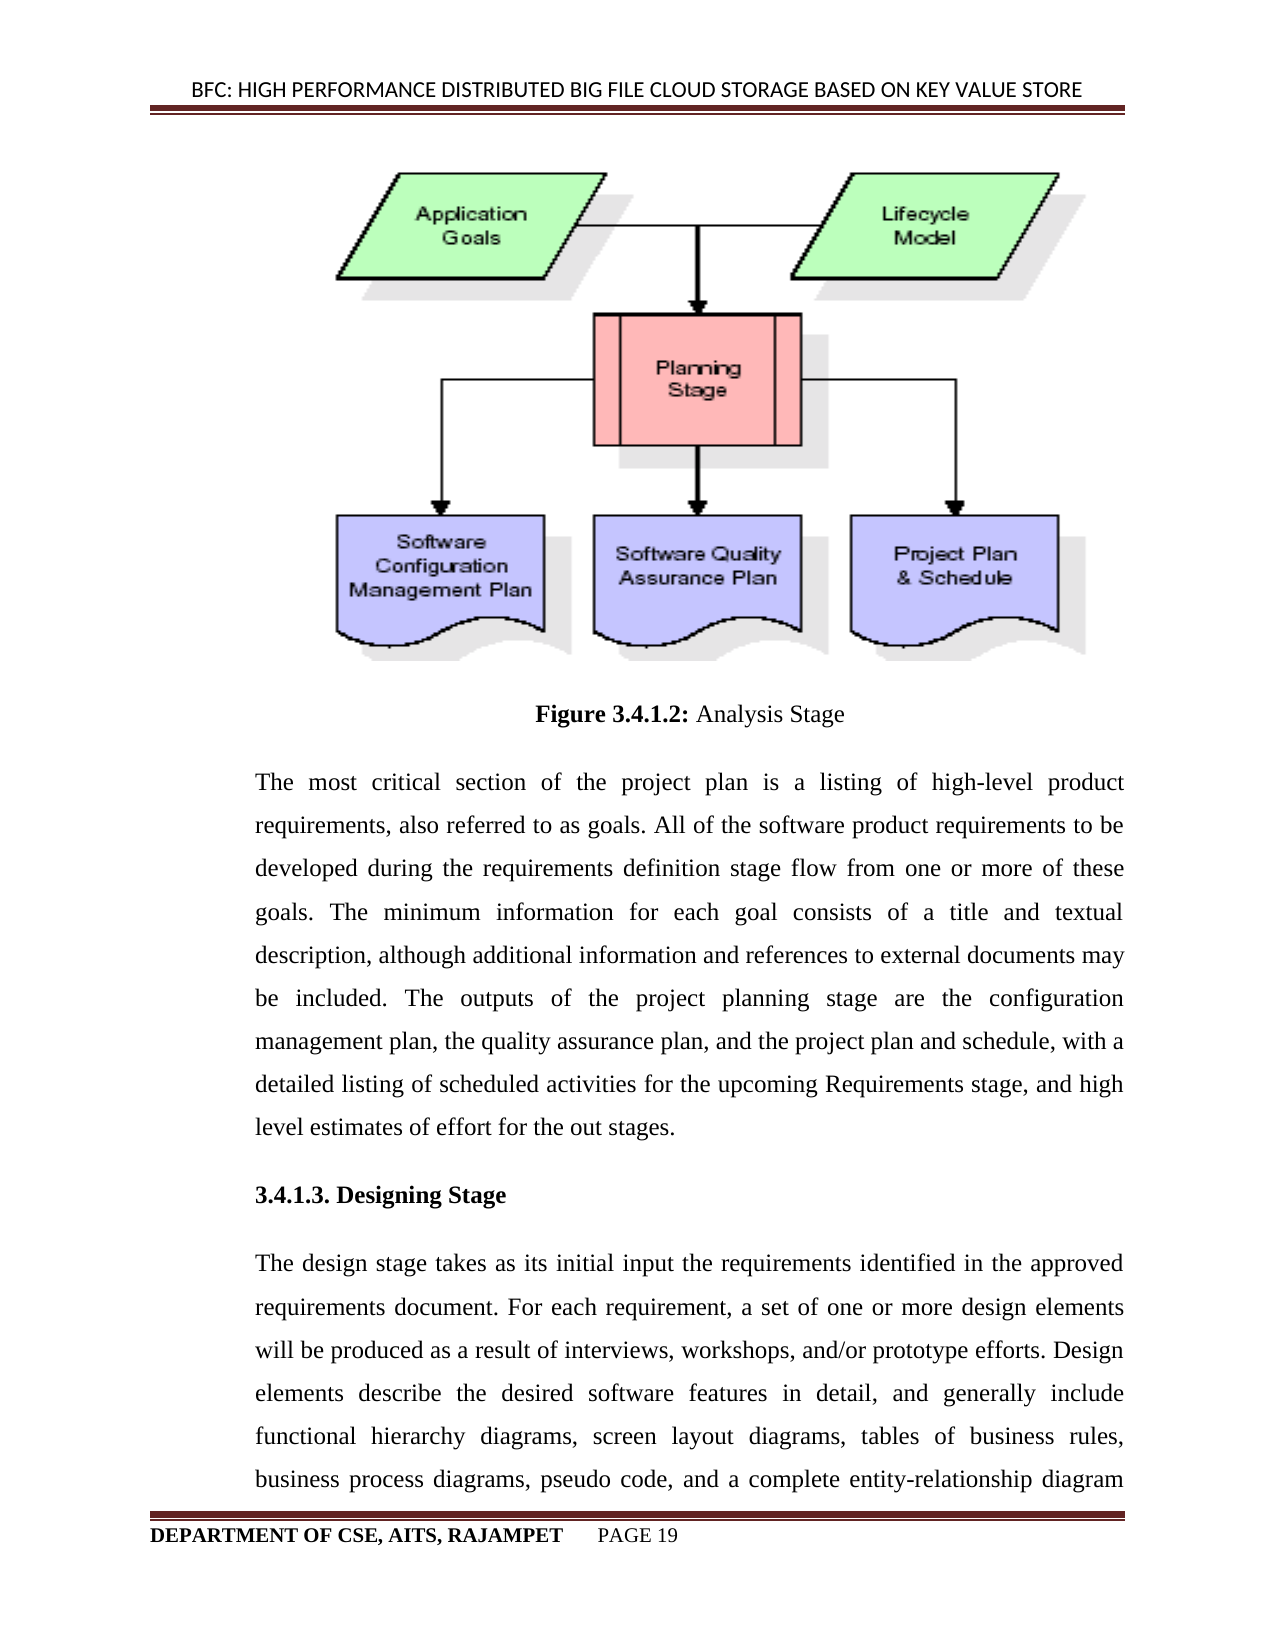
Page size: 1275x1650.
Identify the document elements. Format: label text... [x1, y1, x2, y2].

text Figure 3.4.1.2: Analysis Stage [255, 699, 1125, 728]
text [255, 1248, 1125, 1493]
text 3.4.1.3. Designing Stage [255, 1180, 1125, 1209]
text The most critical section of the project plan is a listing of high-level product requirements, also referred to as goals. All of the software product requirements to be developed during the requirements definition stage flow from one or more of these goals. The minimum information for each goal consists of a title and textual description, although additional information and references to external documents may be included. The outputs of the project planning stage are the configuration management plan, the quality assurance plan, and the project plan and schedule, with a detailed listing of scheduled activities for the upcoming Requirements stage, and high level estimates of effort for the out stages. [255, 767, 1125, 1141]
picture [289, 150, 1091, 661]
